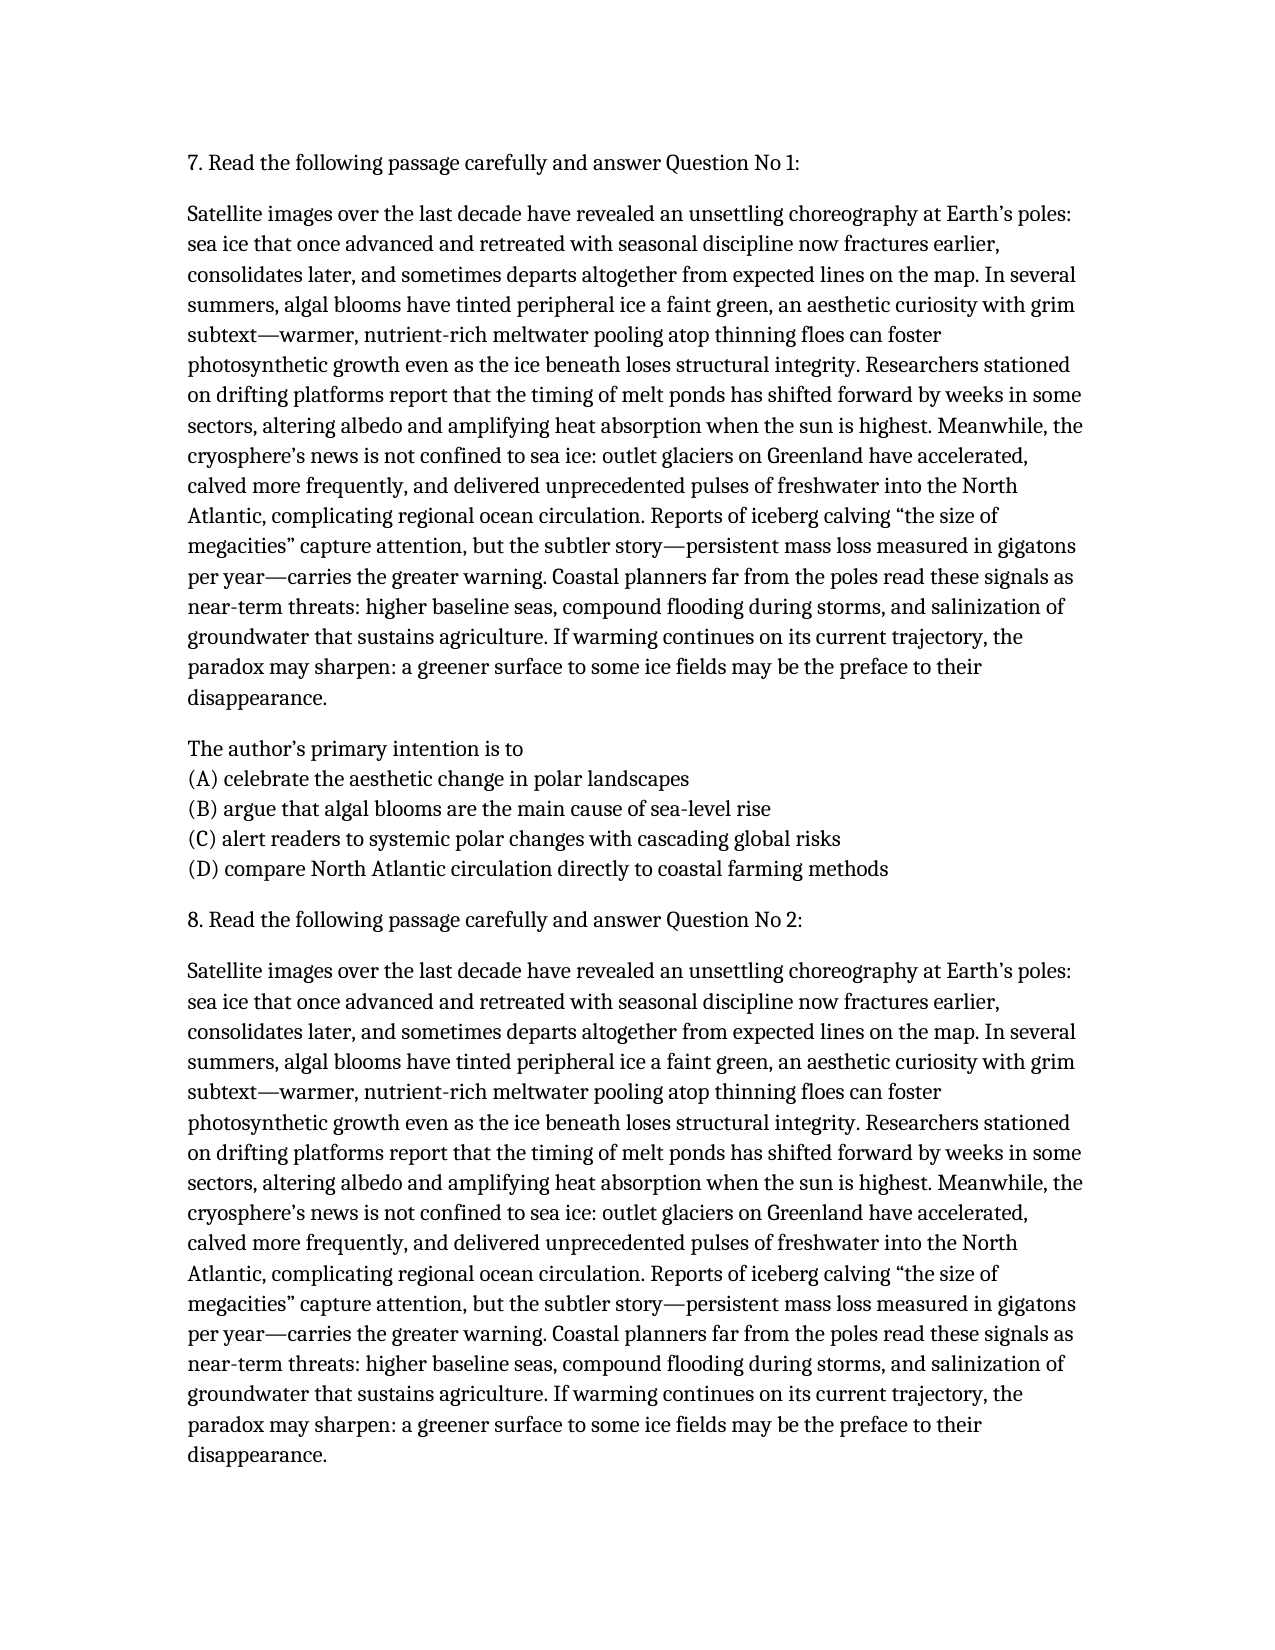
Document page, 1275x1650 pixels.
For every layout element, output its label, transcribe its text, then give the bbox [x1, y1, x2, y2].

text The author’s primary intention is to (A) celebrate the aesthetic change in polar landscapes (B) argue that algal blooms are the main cause of sea-level rise (C) alert readers to systemic polar changes with cascading global risks (D) compare North Atlantic circulation directly to coastal farming methods [187, 735, 1087, 883]
text 7. Read the following passage carefully and answer Question No 1: [187, 150, 1087, 176]
text 8. Read the following passage carefully and answer Question No 2: [187, 907, 1087, 934]
